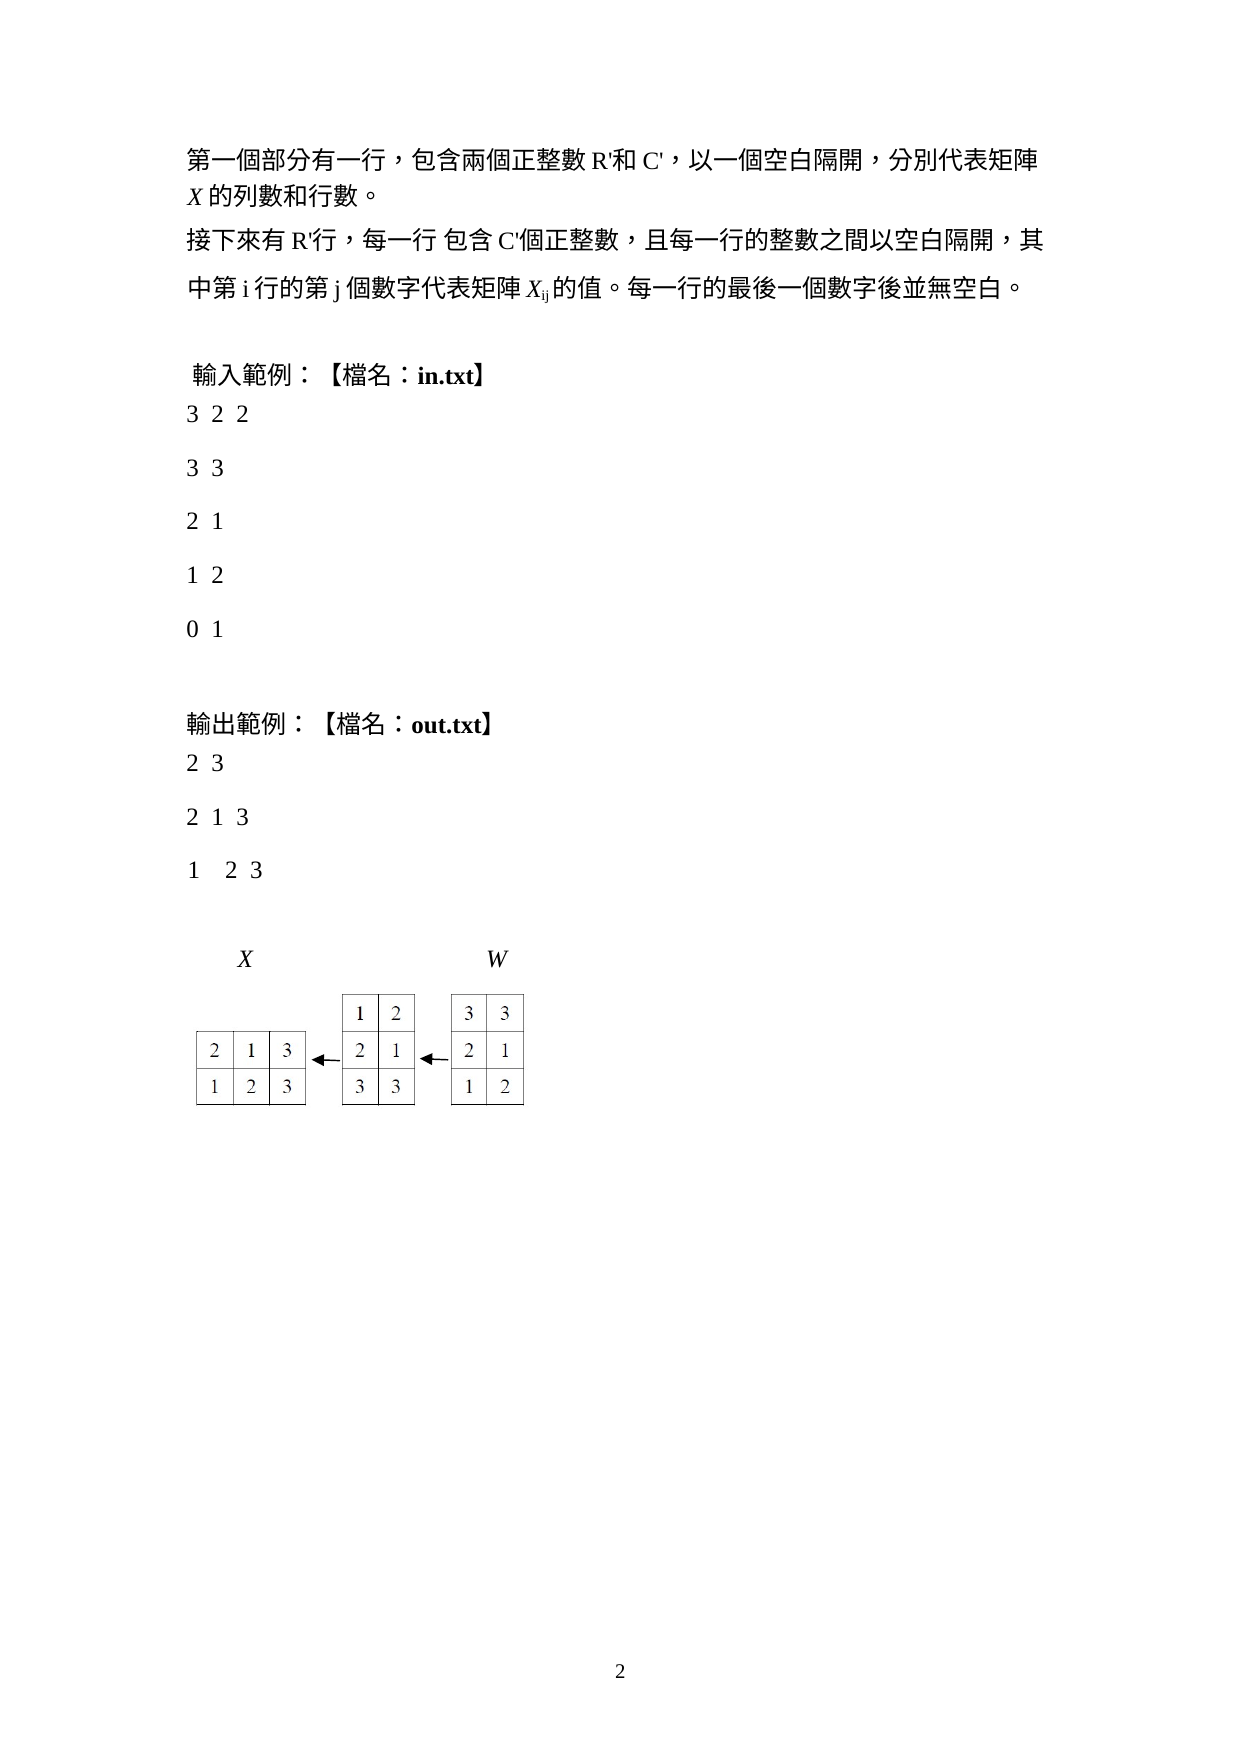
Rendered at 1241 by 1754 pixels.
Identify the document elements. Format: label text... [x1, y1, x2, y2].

picture [187, 988, 540, 1112]
text 2 1 [186, 506, 1055, 535]
text 2 1 3 [186, 802, 1055, 830]
text 2 3 [186, 748, 1055, 777]
text 接下來有R'行，每一行 包含C'個正整數，且每一行的整數之間以空白隔開，其中第i行的第j個數字代表矩陣Xij的值。每一行的最後一個數字後並無空白。 [186, 221, 1059, 305]
text 3 2 2 [186, 399, 1055, 428]
text 1 2 [186, 560, 1055, 589]
text 輸入範例：【檔名：in.txt】 [186, 355, 1059, 391]
text 0 1 [186, 614, 1055, 643]
text 3 3 [186, 453, 1055, 481]
text 第一個部分有一行，包含兩個正整數R'和C'，以一個空白隔開，分別代表矩陣X 的列數和行數。 [186, 141, 1059, 213]
text 輸出範例：【檔名：out.txt】 [186, 704, 1059, 740]
list 2 3 [187, 855, 1055, 884]
